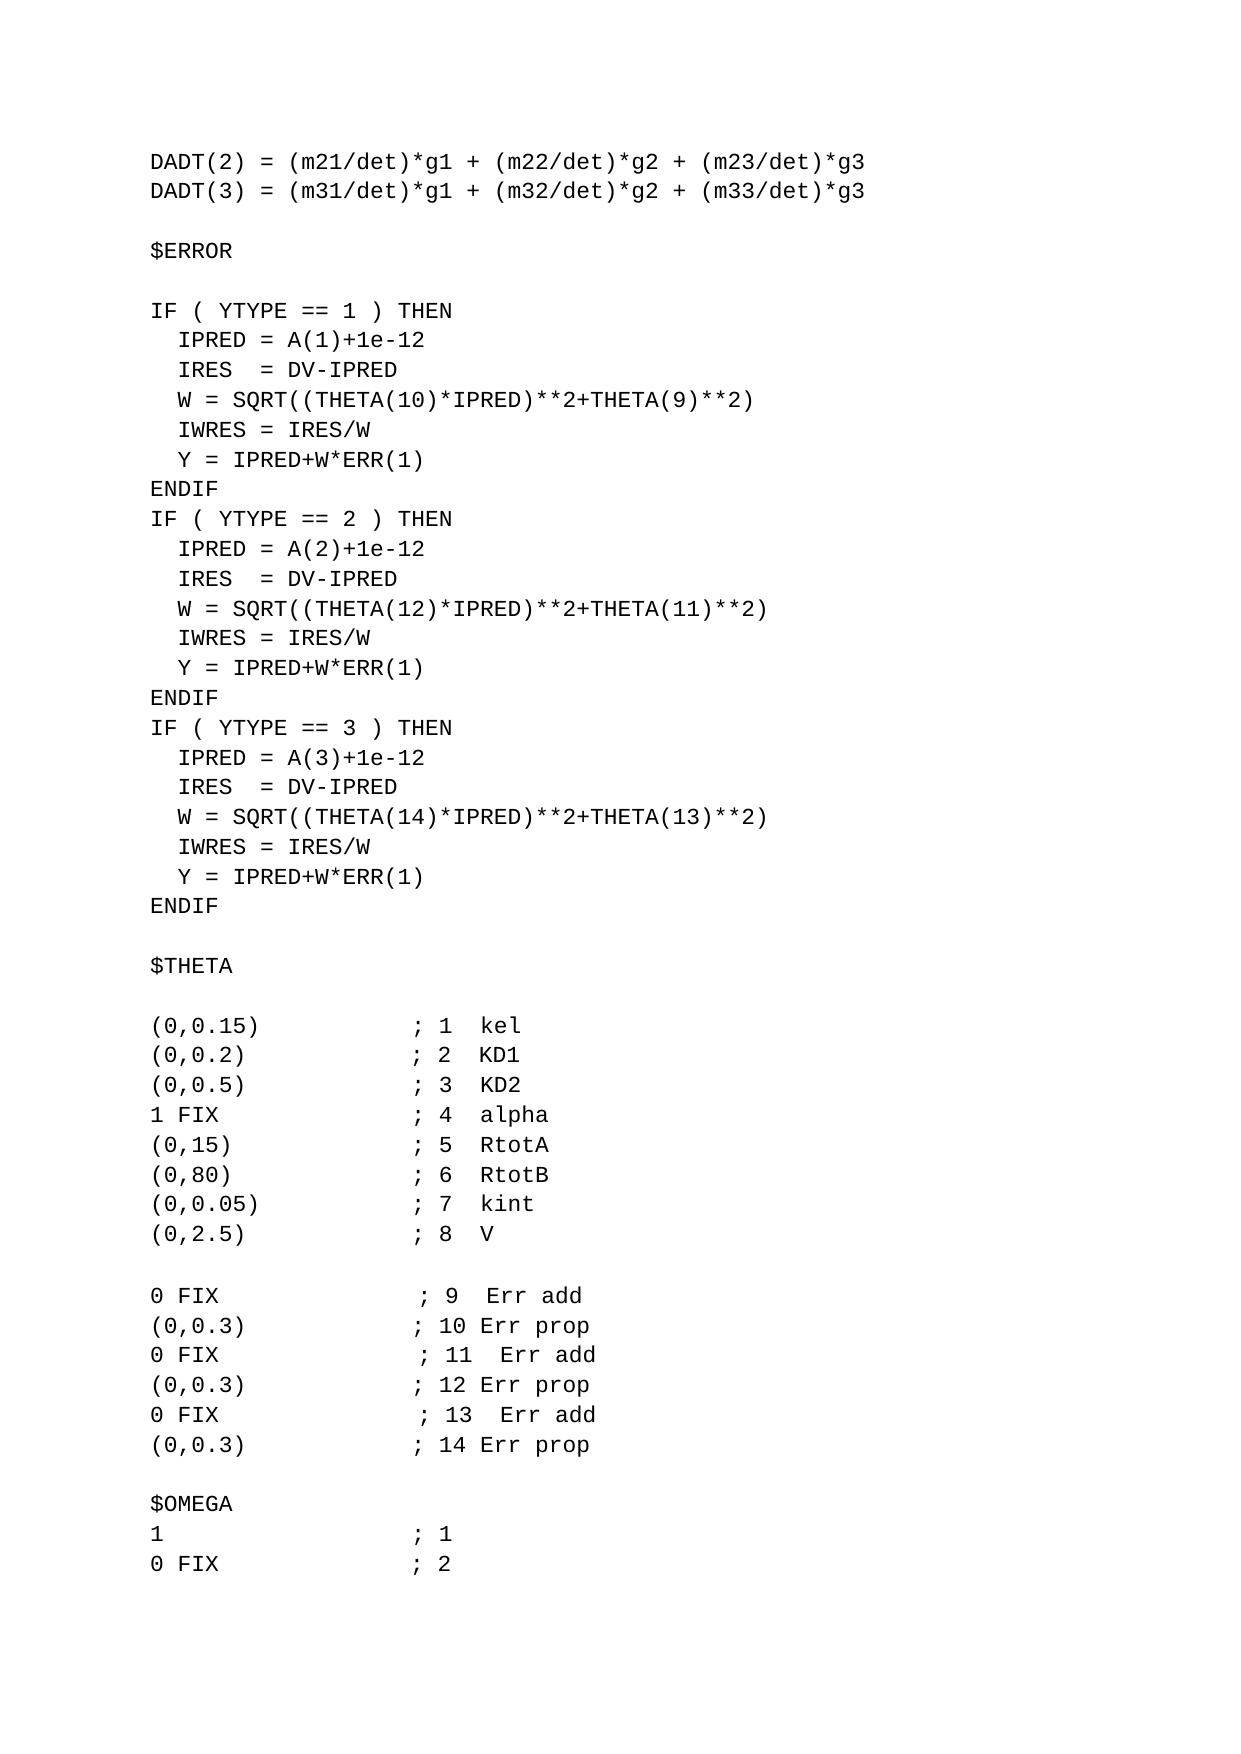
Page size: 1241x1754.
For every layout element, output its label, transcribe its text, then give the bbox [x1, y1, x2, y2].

text IRES = DV-IPRED [150, 567, 1090, 593]
text IPRED = A(3)+1e-12 [150, 746, 1090, 772]
text DADT(2) = (m21/det)*g1 + (m22/det)*g2 + (m23/det)*g3 [150, 150, 1090, 176]
text (0,0.5) ; 3 KD2 [150, 1073, 1090, 1099]
text W = SQRT((THETA(10)*IPRED)**2+THETA(9)**2) [150, 388, 1090, 414]
text ENDIF [150, 686, 1090, 712]
text (0,15) ; 5 RtotA [150, 1133, 1090, 1159]
text (0,0.2) ; 2 KD1 [150, 1044, 1090, 1070]
text IWRES = IRES/W [150, 835, 1090, 861]
text (0,0.3) ; 14 Err prop [150, 1433, 1090, 1459]
text IF ( YTYPE == 3 ) THEN [150, 716, 1090, 742]
text Y = IPRED+W*ERR(1) [150, 448, 1090, 474]
text $ERROR [150, 239, 1090, 265]
text (0,0.15) ; 1 kel [150, 1014, 1090, 1040]
text (0,0.3) ; 10 Err prop [150, 1314, 1090, 1340]
text (0,0.3) ; 12 Err prop [150, 1373, 1090, 1399]
text IPRED = A(2)+1e-12 [150, 537, 1090, 563]
text Y = IPRED+W*ERR(1) [150, 656, 1090, 682]
text 0 FIX ; 9 Err add [150, 1284, 1090, 1310]
text $THETA [150, 954, 1090, 980]
text DADT(3) = (m31/det)*g1 + (m32/det)*g2 + (m33/det)*g3 [150, 180, 1090, 206]
text IF ( YTYPE == 2 ) THEN [150, 507, 1090, 533]
text IF ( YTYPE == 1 ) THEN [150, 299, 1090, 325]
text Y = IPRED+W*ERR(1) [150, 865, 1090, 891]
text IWRES = IRES/W [150, 627, 1090, 653]
text 0 FIX ; 11 Err add [150, 1344, 1090, 1370]
text IRES = DV-IPRED [150, 776, 1090, 802]
text (0,80) ; 6 RtotB [150, 1163, 1090, 1189]
text 1 FIX ; 4 alpha [150, 1103, 1090, 1129]
text IRES = DV-IPRED [150, 358, 1090, 384]
text (0,2.5) ; 8 V [150, 1222, 1090, 1248]
text (0,0.05) ; 7 kint [150, 1193, 1090, 1219]
text IWRES = IRES/W [150, 418, 1090, 444]
text 0 FIX ; 2 [150, 1552, 1090, 1578]
text ENDIF [150, 895, 1090, 921]
text 0 FIX ; 13 Err add [150, 1403, 1090, 1429]
text IPRED = A(1)+1e-12 [150, 329, 1090, 355]
text ENDIF [150, 478, 1090, 504]
text 1 ; 1 [150, 1522, 1090, 1548]
text W = SQRT((THETA(14)*IPRED)**2+THETA(13)**2) [150, 805, 1090, 831]
text $OMEGA [150, 1493, 1090, 1519]
text W = SQRT((THETA(12)*IPRED)**2+THETA(11)**2) [150, 597, 1090, 623]
